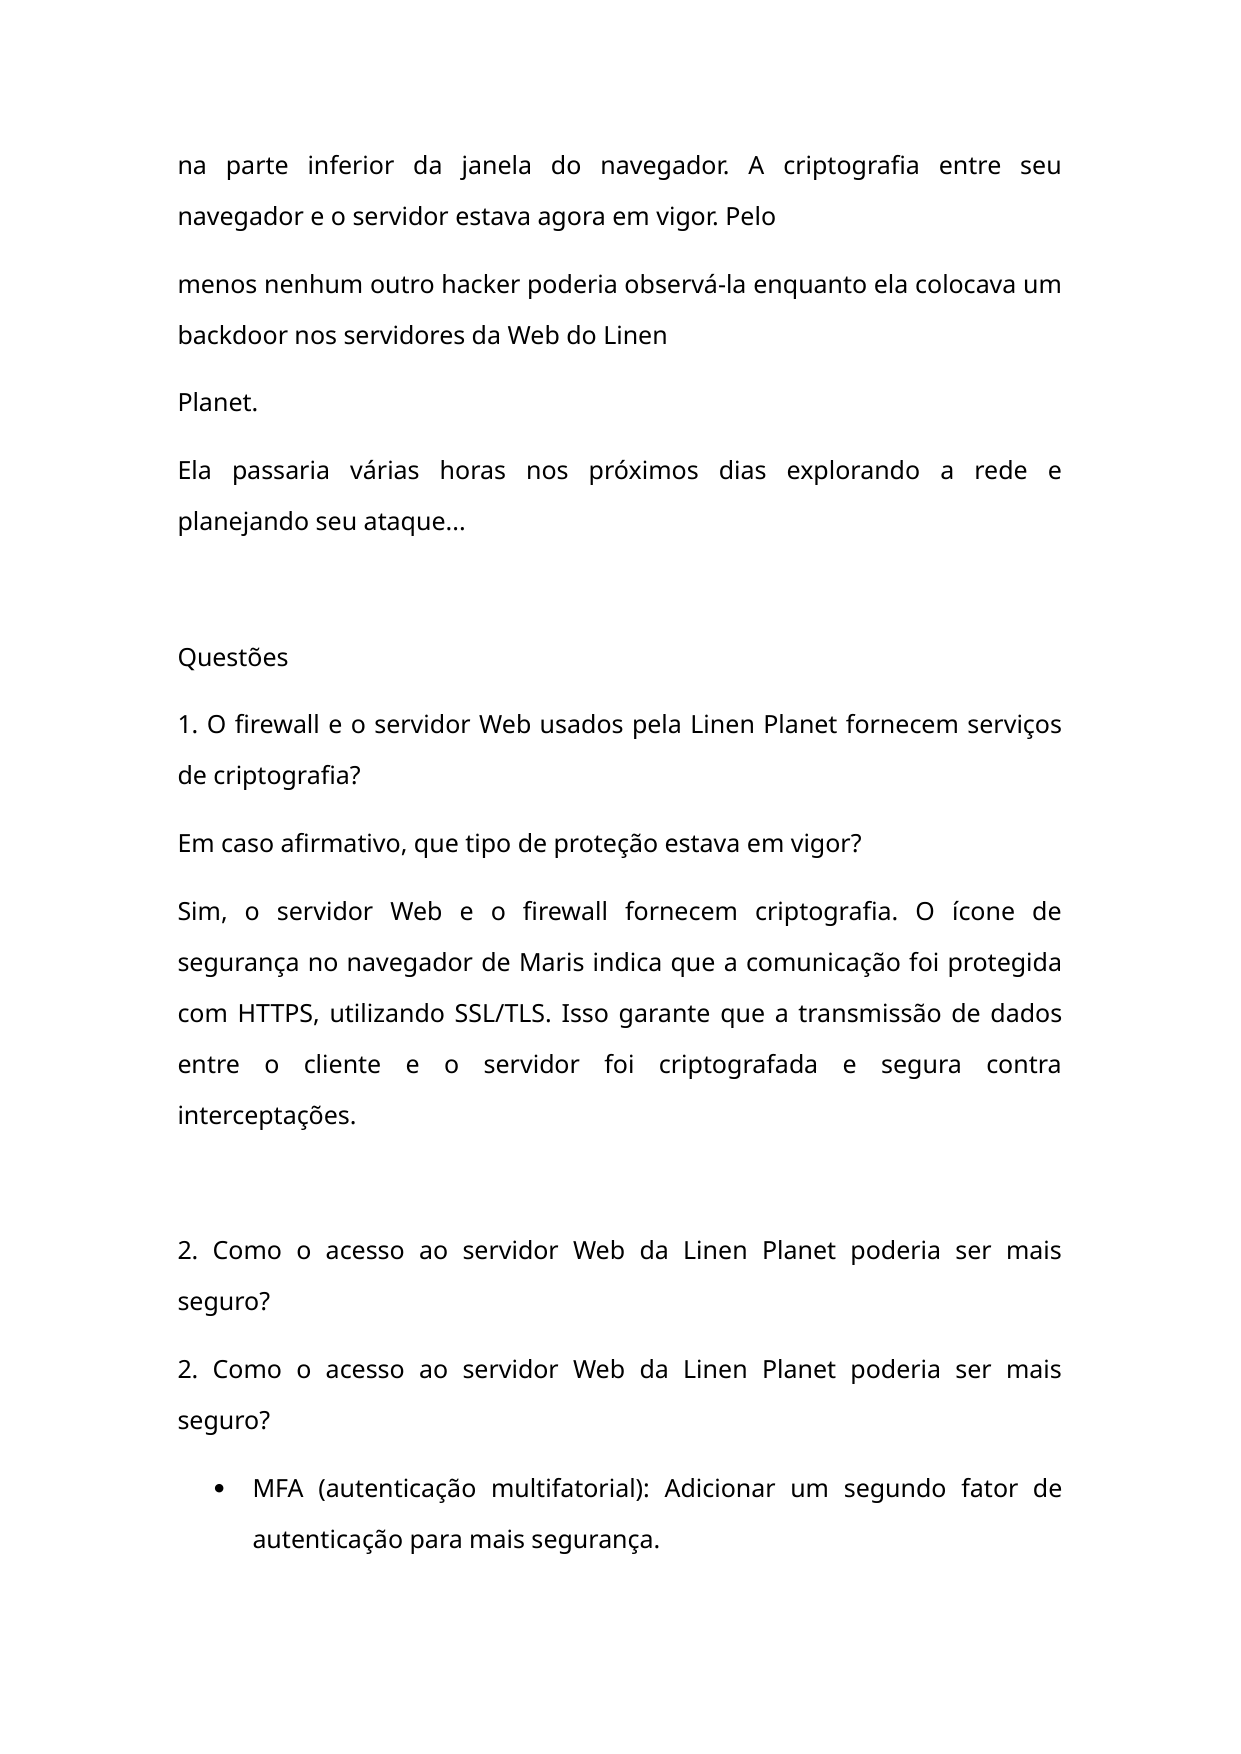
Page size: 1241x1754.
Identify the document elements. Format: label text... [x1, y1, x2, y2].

text na parte inferior da janela do navegador. A criptografia entre seu navegador e o servidor estava agora em vigor. Pelo [177, 148, 1063, 233]
text Sim, o servidor Web e o firewall fornecem criptografia. O ícone de segurança no navegador de Maris indica que a comunicação foi protegida com HTTPS, utilizando SSL/TLS. Isso garante que a transmissão de dados entre o cliente e o servidor foi criptografada e segura contra interceptações. [177, 893, 1063, 1132]
list MFA (autenticação multifatorial): Adicionar um segundo fator de autenticação para mais segurança. [215, 1471, 1063, 1556]
text Questões [177, 639, 1063, 673]
text Em caso afirmativo, que tipo de proteção estava em vigor? [177, 826, 1063, 860]
text Planet. [177, 385, 1063, 419]
text 1. O firewall e o servidor Web usados pela Linen Planet fornecem serviços de criptografia? [177, 707, 1063, 792]
text menos nenhum outro hacker poderia observá-la enquanto ela colocava um backdoor nos servidores da Web do Linen [177, 266, 1063, 351]
text Ela passaria várias horas nos próximos dias explorando a rede e planejando seu ataque... [177, 453, 1063, 538]
text 2. Como o acesso ao servidor Web da Linen Planet poderia ser mais seguro? [177, 1352, 1063, 1437]
text 2. Como o acesso ao servidor Web da Linen Planet poderia ser mais seguro? [177, 1233, 1063, 1318]
